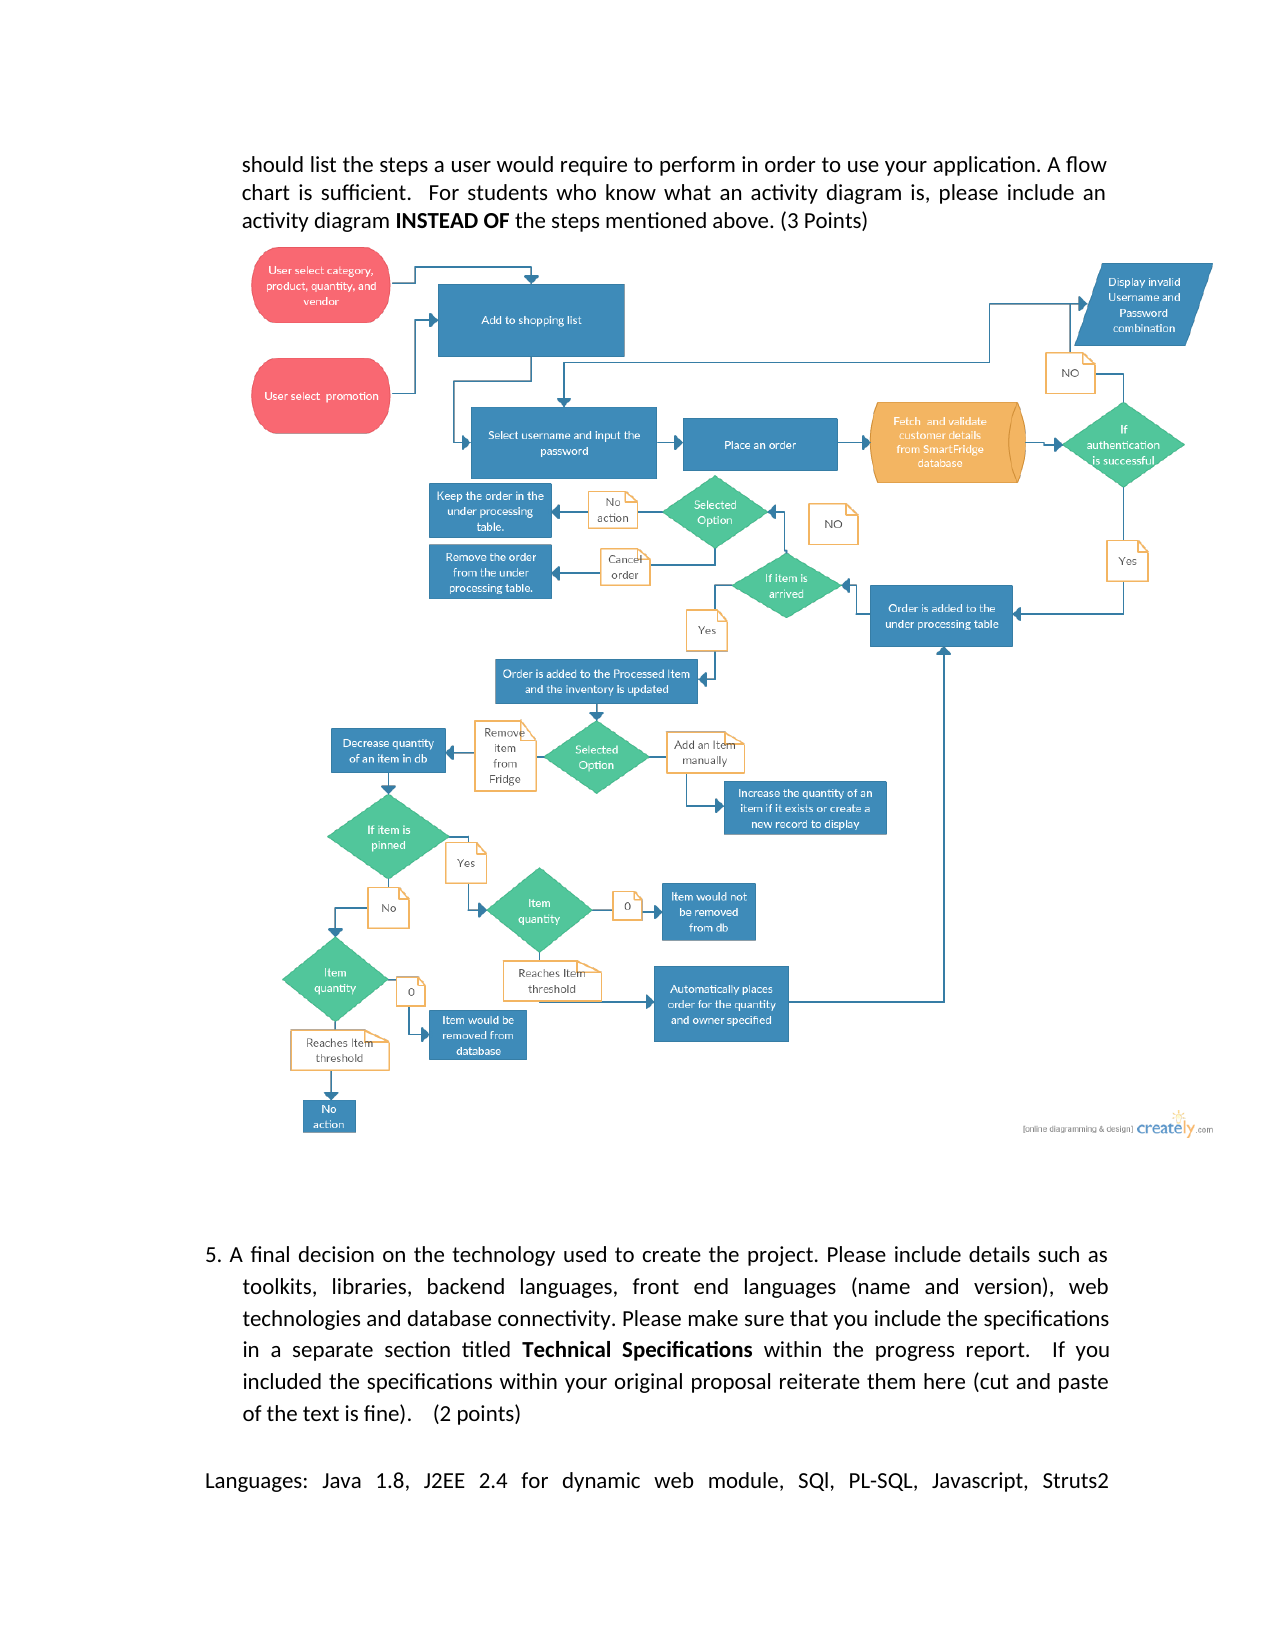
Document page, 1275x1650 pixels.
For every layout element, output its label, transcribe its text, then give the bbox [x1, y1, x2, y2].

picture [241, 238, 1217, 1141]
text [205, 1466, 1111, 1494]
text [242, 150, 1108, 234]
text 5. A final decision on the technology used to create the project. Please include details such as toolkits, libraries, backend languages, front end languages (name and version), web technologies and database connectivity. Please make sure that you include the specifications in a separate section titled Technical Specifications within the progress report. If you included the specifications within your original proposal reiterate them here (cut and paste of the text is fine). (2 points) [205, 1240, 1111, 1427]
